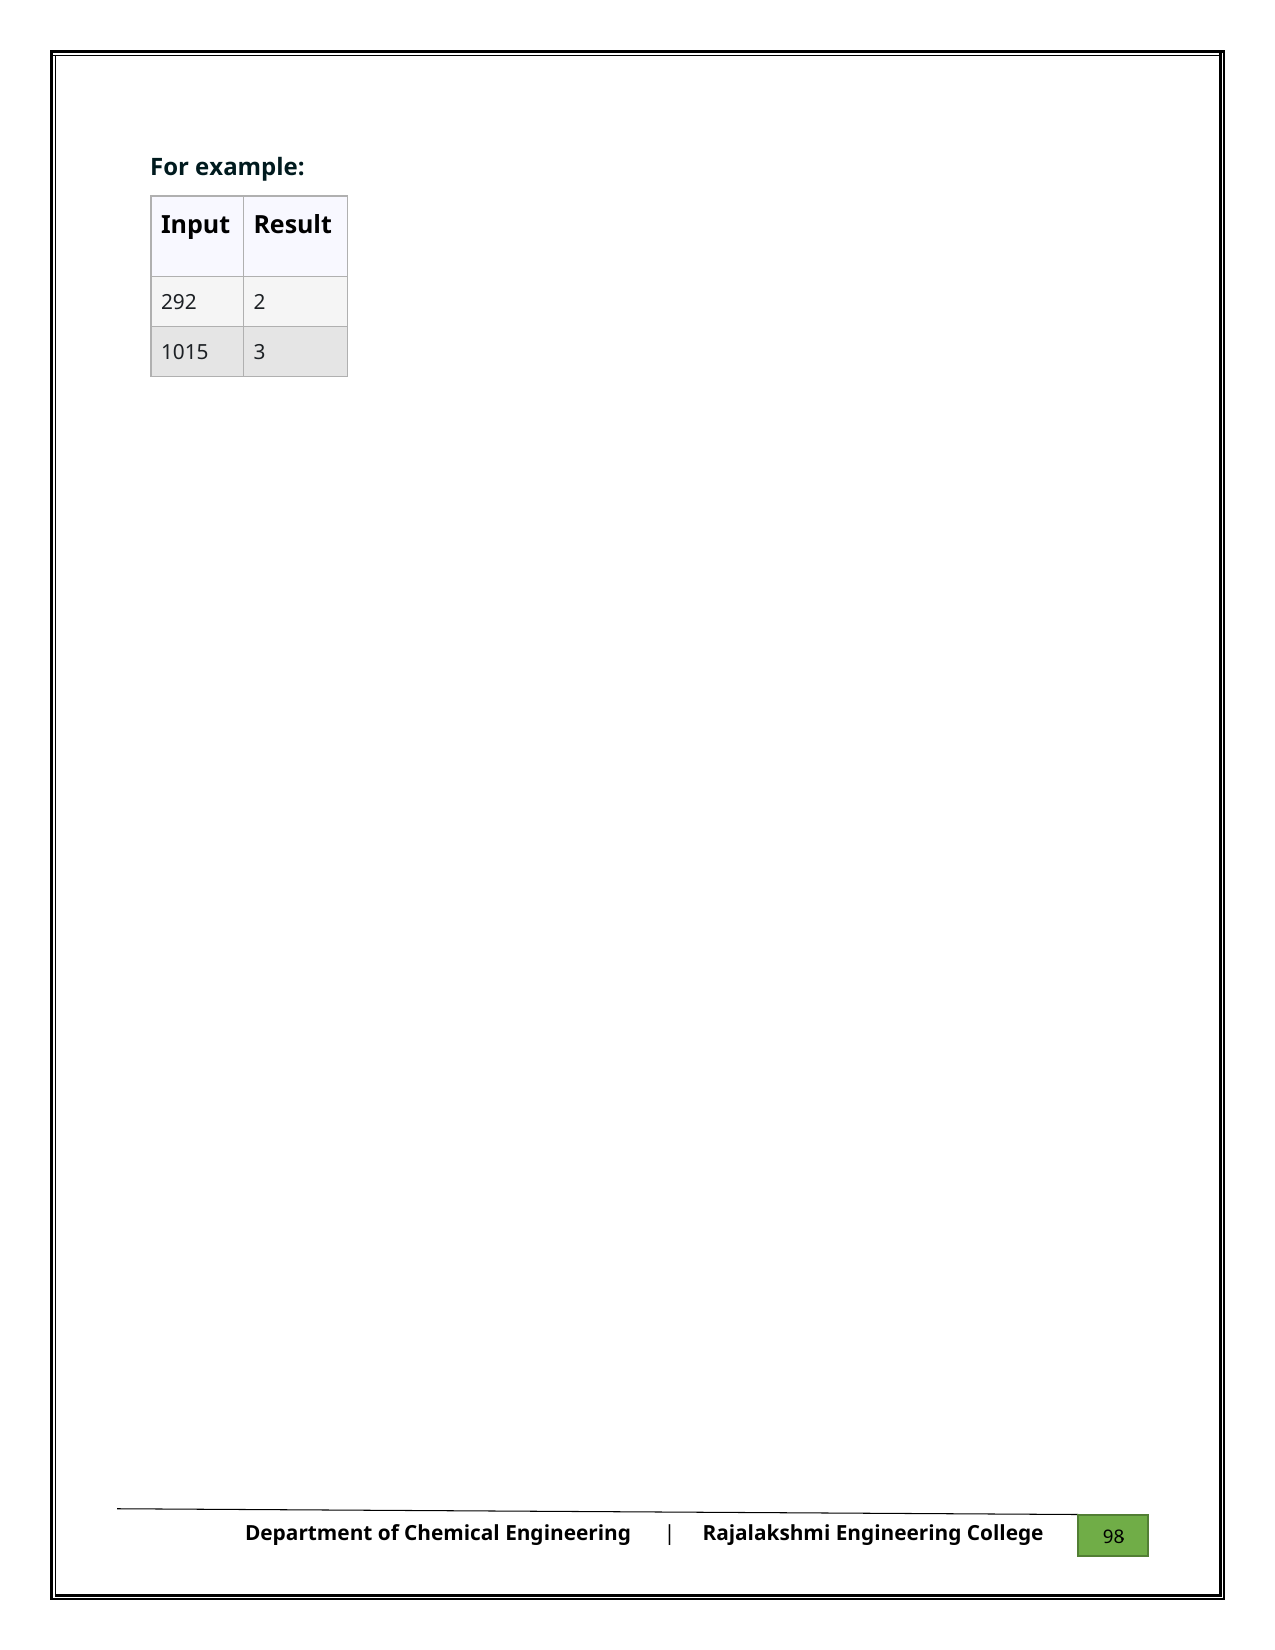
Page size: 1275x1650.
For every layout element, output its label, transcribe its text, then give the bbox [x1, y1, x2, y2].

text For example: [150, 150, 1125, 183]
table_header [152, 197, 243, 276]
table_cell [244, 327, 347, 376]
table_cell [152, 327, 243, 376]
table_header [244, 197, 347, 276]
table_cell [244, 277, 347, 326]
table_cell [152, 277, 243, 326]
